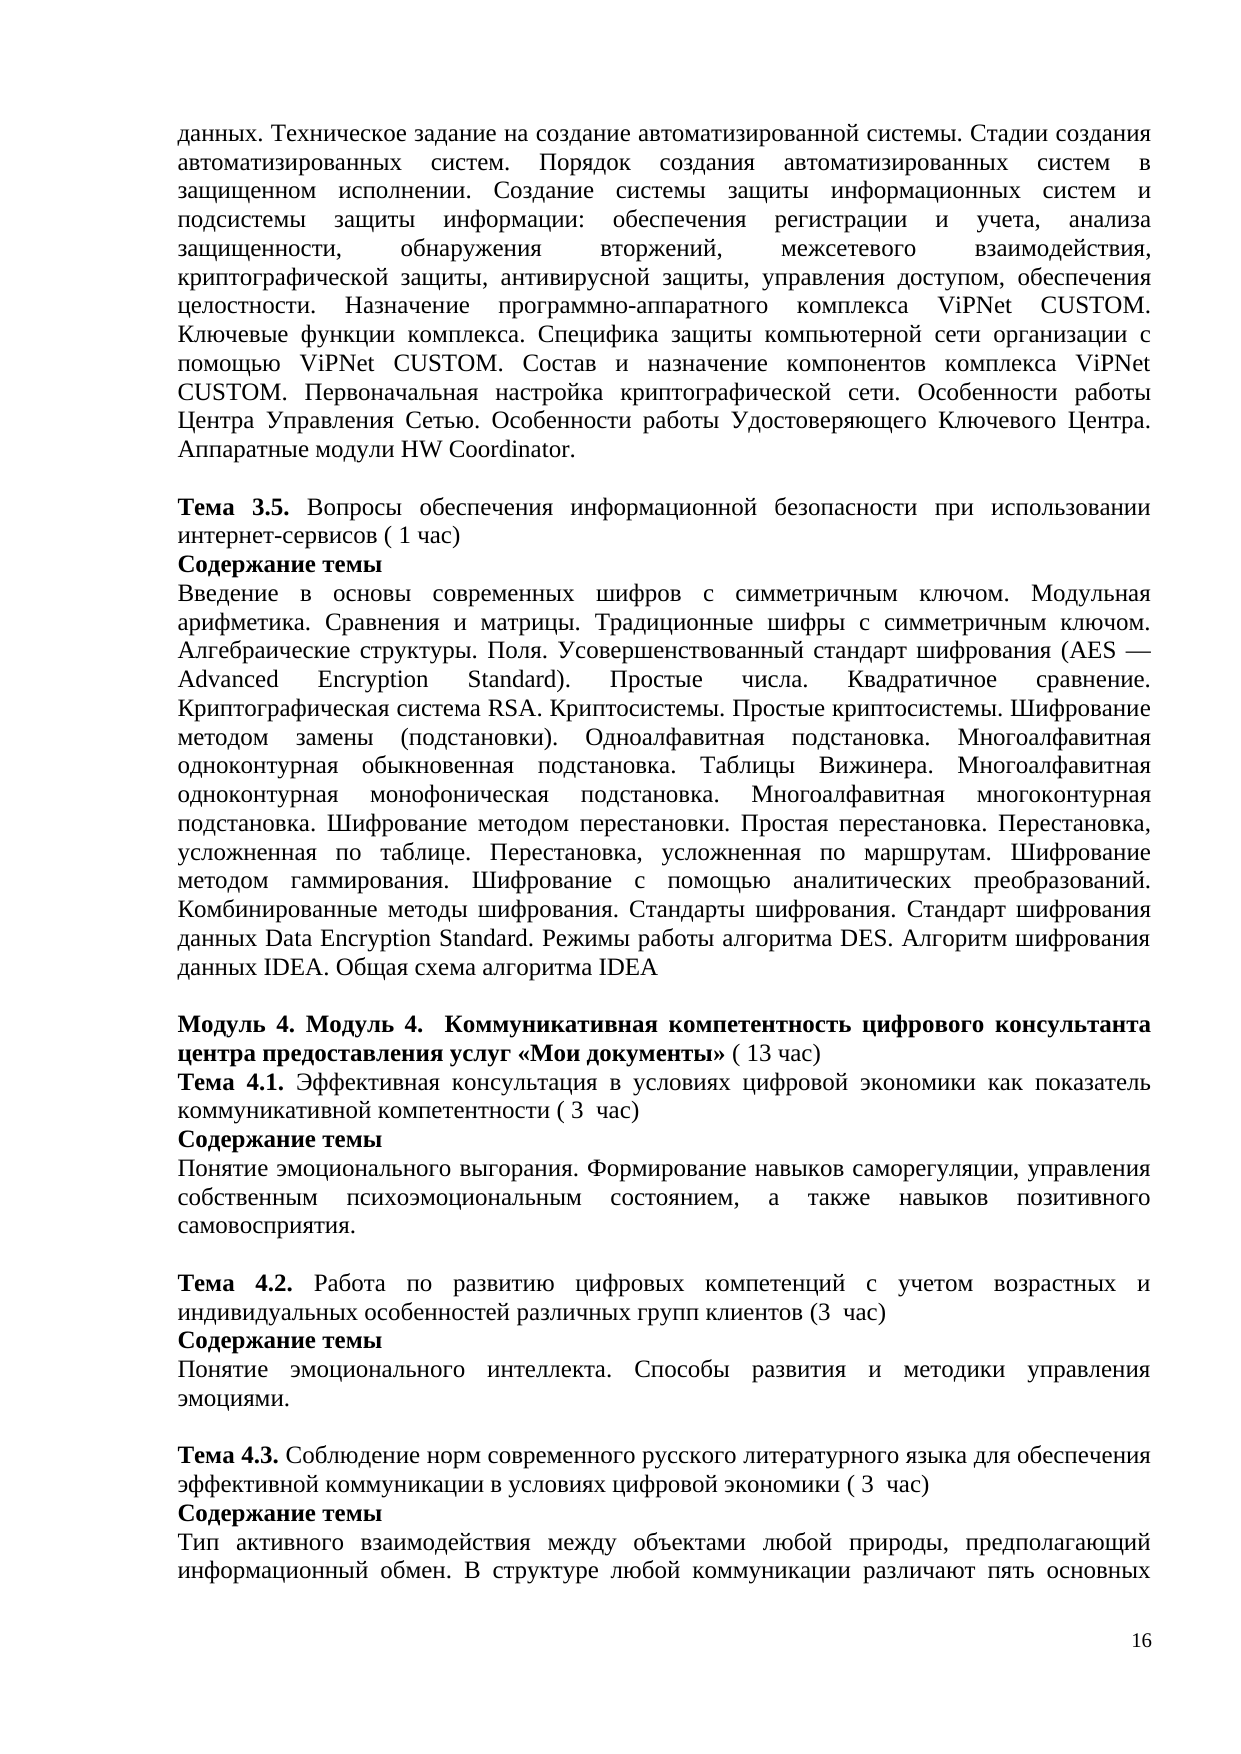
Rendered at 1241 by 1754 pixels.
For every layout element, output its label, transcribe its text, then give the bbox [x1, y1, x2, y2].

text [177, 118, 1152, 463]
text Введение в основы современных шифров с симметричным ключом. Модульная арифметика. Сравнения и матрицы. Традиционные шифры с симметричным ключом. Алгебраические структуры. Поля. Усовершенствованный стандарт шифрования (AES — Advanced Encryption Standard). Простые числа. Квадратичное сравнение. Криптографическая система RSA. Криптосистемы. Простые криптосистемы. Шифрование методом замены (подстановки). Одноалфавитная подстановка. Многоалфавитная одноконтурная обыкновенная подстановка. Таблицы Вижинера. Многоалфавитная одноконтурная монофоническая подстановка. Многоалфавитная многоконтурная подстановка. Шифрование методом перестановки. Простая перестановка. Перестановка, усложненная по таблице. Перестановка, усложненная по маршрутам. Шифрование методом гаммирования. Шифрование с помощью аналитических преобразований. Комбинированные методы шифрования. Стандарты шифрования. Стандарт шифрования данных Data Encryption Standard. Режимы работы алгоритма DES. Алгоритм шифрования данных IDEA. Общая схема алгоритма IDEA [177, 578, 1152, 981]
text Тема 4.2. Работа по развитию цифровых компетенций с учетом возрастных и индивидуальных особенностей различных групп клиентов (3 час) [177, 1268, 1152, 1326]
list Содержание темы [177, 1124, 1152, 1153]
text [177, 1527, 1152, 1584]
list Содержание темы [177, 1326, 1152, 1354]
list Содержание темы [177, 1498, 1152, 1527]
text Понятие эмоционального интеллекта. Способы развития и методики управления эмоциями. [177, 1354, 1152, 1412]
text Тема 3.5. Вопросы обеспечения информационной безопасности при использовании интернет-сервисов ( 1 час) [177, 492, 1152, 549]
text Понятие эмоционального выгорания. Формирование навыков саморегуляции, управления собственным психоэмоциональным состоянием, а также навыков позитивного самовосприятия. [177, 1153, 1152, 1239]
text Тема 4.1. Эффективная консультация в условиях цифровой экономики как показатель коммуникативной компетентности ( 3 час) [177, 1067, 1152, 1124]
text Модуль 4. Модуль 4. Коммуникативная компетентность цифрового консультанта центра предоставления услуг «Мои документы» ( 13 час) [177, 1009, 1152, 1067]
list Содержание темы [177, 549, 1152, 578]
text Тема 4.3. Соблюдение норм современного русского литературного языка для обеспечения эффективной коммуникации в условиях цифровой экономики ( 3 час) [177, 1441, 1152, 1498]
